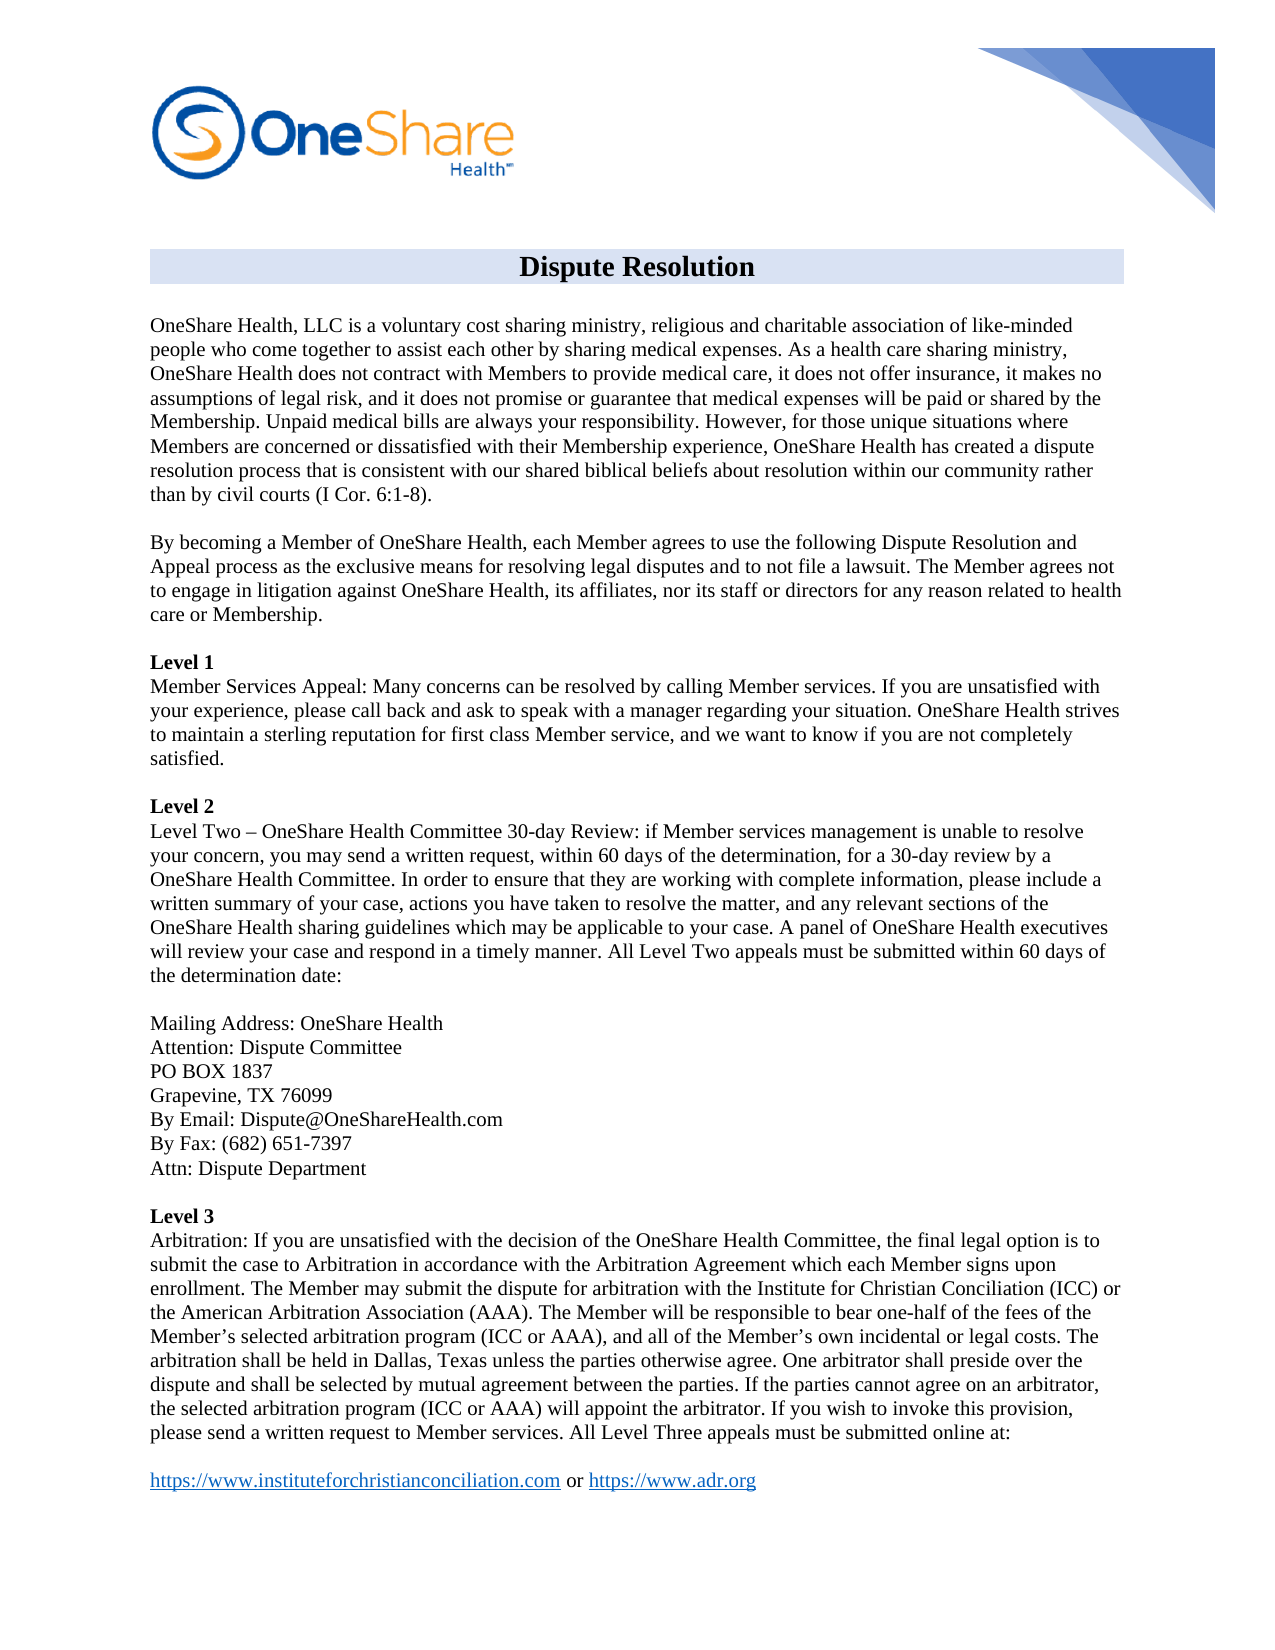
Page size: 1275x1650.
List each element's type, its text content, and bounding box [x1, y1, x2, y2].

text Arbitration: If you are unsatisfied with the decision of the OneShare Health Committee, the final legal option is to submit the case to Arbitration in accordance with the Arbitration Agreement which each Member signs upon enrollment. The Member may submit the dispute for arbitration with the Institute for Christian Conciliation (ICC) or the American Arbitration Association (AAA). The Member will be responsible to bear one-half of the fees of the Member’s selected arbitration program (ICC or AAA), and all of the Member’s own incidental or legal costs. The arbitration shall be held in Dallas, Texas unless the parties otherwise agree. One arbitrator shall preside over the dispute and shall be selected by mutual agreement between the parties. If the parties cannot agree on an arbitrator, the selected arbitration program (ICC or AAA) will appoint the arbitrator. If you wish to invoke this provision, please send a written request to Member services. All Level Three appeals must be submitted online at: [150, 1228, 1125, 1444]
picture [150, 75, 514, 188]
text Mailing Address: OneShare Health [150, 1011, 1125, 1035]
picture [976, 48, 1215, 214]
text Level 2 [150, 794, 1125, 818]
text Member Services Appeal: Many concerns can be resolved by calling Member services. If you are unsatisfied with your experience, please call back and ask to speak with a manager regarding your situation. OneShare Health strives to maintain a sterling reputation for first class Member service, and we want to know if you are not completely satisfied. [150, 674, 1125, 770]
text By Fax: (682) 651-7397 [150, 1131, 1125, 1155]
text https://www.instituteforchristianconciliation.com or https://www.adr.org [150, 1468, 1125, 1492]
text Level 1 [150, 650, 1125, 674]
text By becoming a Member of OneShare Health, each Member agrees to use the following Dispute Resolution and Appeal process as the exclusive means for resolving legal disputes and to not file a lawsuit. The Member agrees not to engage in litigation against OneShare Health, its affiliates, nor its staff or directors for any reason related to health care or Membership. [150, 530, 1125, 626]
text PO BOX 1837 [150, 1059, 1125, 1083]
text Grapevine, TX 76099 [150, 1083, 1125, 1107]
text OneShare Health, LLC is a voluntary cost sharing ministry, religious and charitable association of like-minded people who come together to assist each other by sharing medical expenses. As a health care sharing ministry, OneShare Health does not contract with Members to provide medical care, it does not offer insurance, it makes no assumptions of legal risk, and it does not promise or guarantee that medical expenses will be paid or shared by the Membership. Unpaid medical bills are always your responsibility. However, for those unique situations where Members are concerned or dissatisfied with their Membership experience, OneShare Health has created a dispute resolution process that is consistent with our shared biblical beliefs about resolution within our community rather than by civil courts (I Cor. 6:1-8). [150, 313, 1125, 506]
text Attention: Dispute Committee [150, 1035, 1125, 1059]
text Attn: Dispute Department [150, 1155, 1125, 1179]
text By Email: Dispute@OneShareHealth.com [150, 1107, 1125, 1131]
table_header Dispute Resolution [150, 249, 1124, 284]
text Level 3 [150, 1203, 1125, 1228]
text Level Two – OneShare Health Committee 30-day Review: if Member services management is unable to resolve your concern, you may send a written request, within 60 days of the determination, for a 30-day review by a OneShare Health Committee. In order to ensure that they are working with complete information, please include a written summary of your case, actions you have taken to resolve the matter, and any relevant sections of the OneShare Health sharing guidelines which may be applicable to your case. A panel of OneShare Health executives will review your case and respond in a timely manner. All Level Two appeals must be submitted within 60 days of the determination date: [150, 818, 1125, 987]
